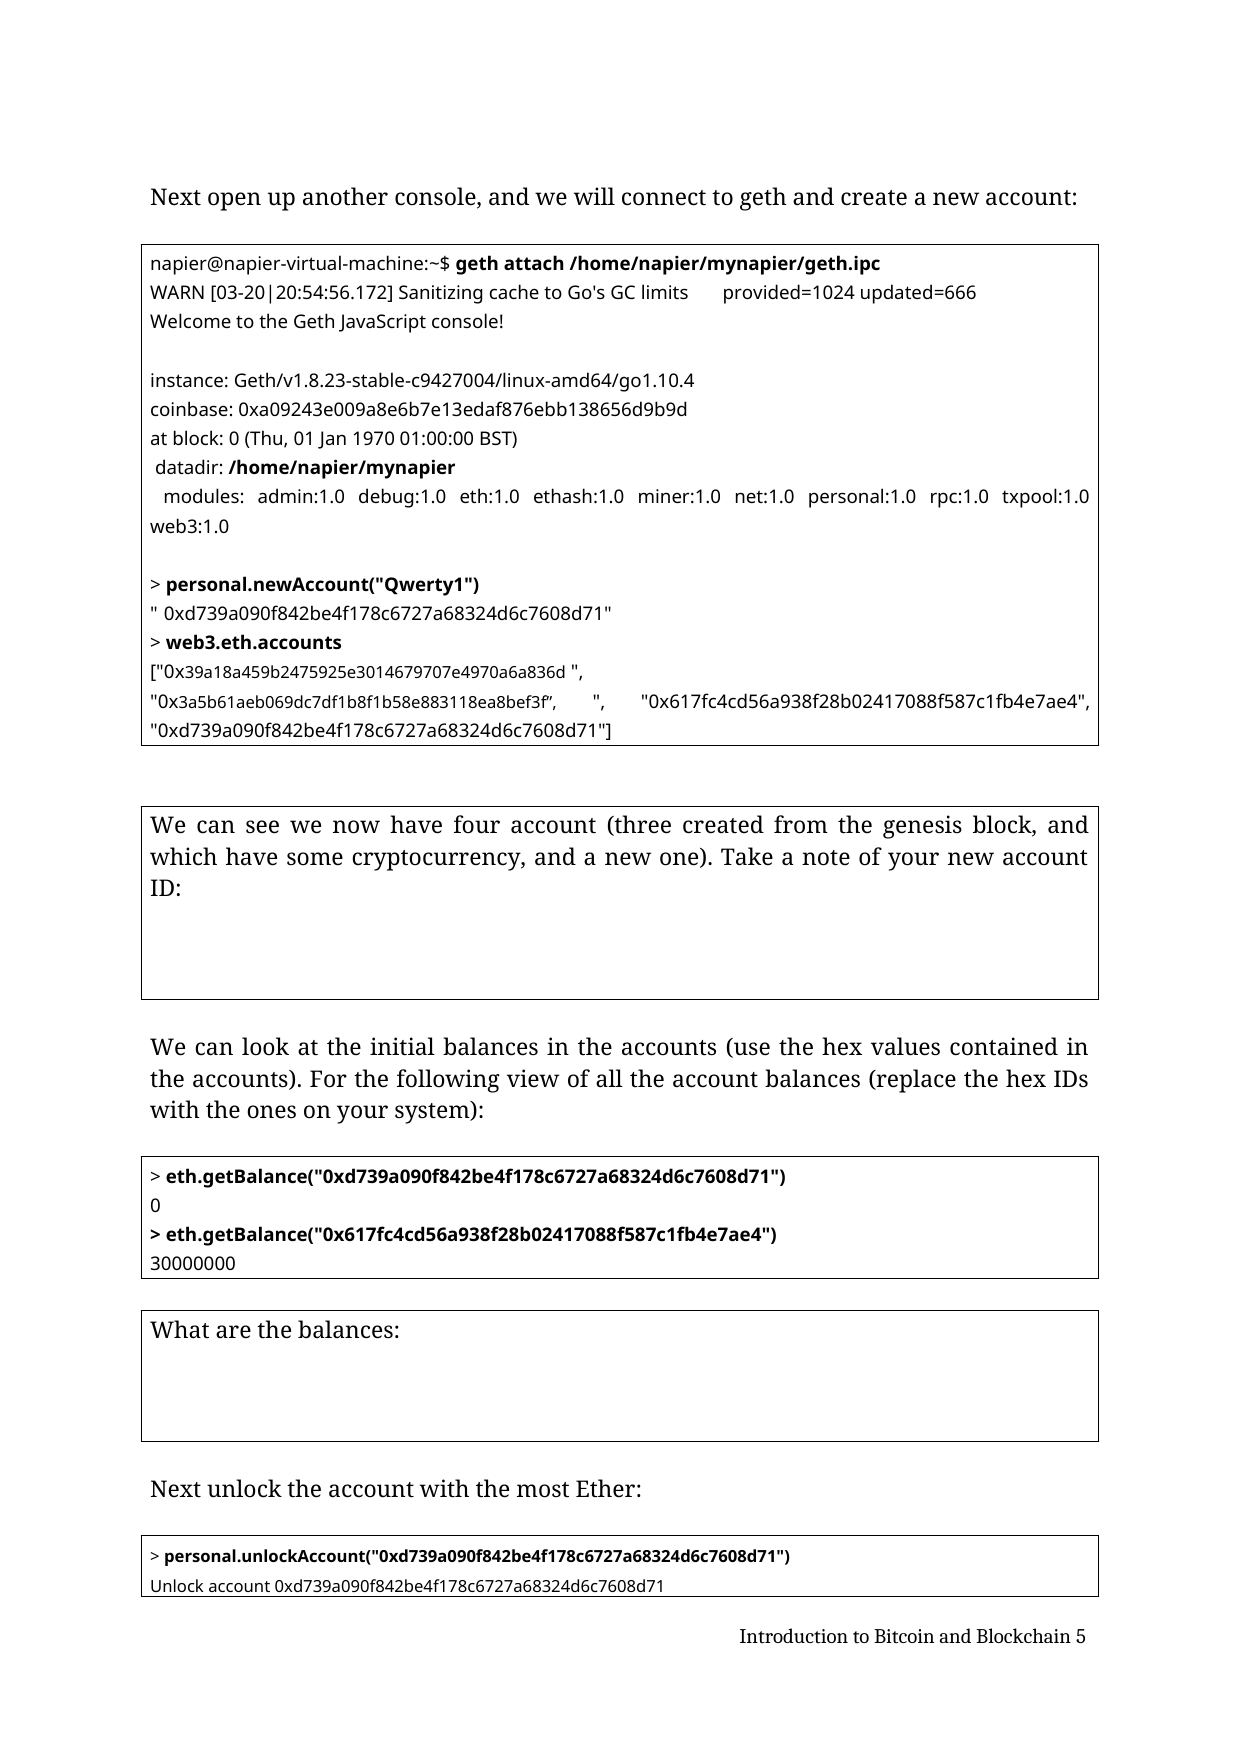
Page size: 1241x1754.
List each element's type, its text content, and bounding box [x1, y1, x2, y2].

text 0 [150, 1188, 1090, 1218]
text What are the balances: [142, 1311, 1098, 1345]
text > personal.unlockAccount("0xd739a090f842be4f178c6727a68324d6c7608d71") [142, 1536, 1098, 1568]
text > personal.newAccount("Qwerty1") [150, 568, 1090, 597]
text > eth.getBalance("0xd739a090f842be4f178c6727a68324d6c7608d71") [142, 1157, 1098, 1188]
text "0x3a5b61aeb069dc7df1b8f1b58e883118ea8bef3f”, ", "0x617fc4cd56a938f28b02417088f587c1fb4e7ae4", "0xd739a090f842be4f178c6727a68324d6c7608d71"] [142, 681, 1098, 745]
text WARN [03-20|20:54:56.172] Sanitizing cache to Go's GC limits provided=1024 updated=666 [150, 276, 1090, 305]
text " 0xd739a090f842be4f178c6727a68324d6c7608d71" [150, 597, 1090, 626]
text Welcome to the Geth JavaScript console! [150, 305, 1090, 334]
text > eth.getBalance("0x617fc4cd56a938f28b02417088f587c1fb4e7ae4") [150, 1218, 1090, 1244]
text 30000000 [142, 1244, 1098, 1278]
text napier@napier-virtual-machine:~$ geth attach /home/napier/mynapier/geth.ipc [142, 245, 1098, 276]
text ["0x39a18a459b2475925e3014679707e4970a6a836d ", [150, 655, 1090, 681]
text instance: Geth/v1.8.23-stable-c9427004/linux-amd64/go1.10.4 [150, 363, 1090, 393]
text Next unlock the account with the most Ether: [150, 1473, 1090, 1504]
text coinbase: 0xa09243e009a8e6b7e13edaf876ebb138656d9b9d [150, 393, 1090, 422]
text We can see we now have four account (three created from the genesis block, and which have some cryptocurrency, and a new one). Take a note of your new account ID: [142, 807, 1098, 903]
text modules: admin:1.0 debug:1.0 eth:1.0 ethash:1.0 miner:1.0 net:1.0 personal:1.0 rpc:1.0 txpool:1.0 web3:1.0 [150, 480, 1090, 538]
text > web3.eth.accounts [150, 626, 1090, 655]
text Unlock account 0xd739a090f842be4f178c6727a68324d6c7608d71 [150, 1568, 1090, 1596]
text We can look at the initial balances in the accounts (use the hex values contained in the accounts). For the following view of all the account balances (replace the hex IDs with the ones on your system): [150, 1031, 1090, 1125]
text at block: 0 (Thu, 01 Jan 1970 01:00:00 BST) [150, 422, 1090, 451]
text Next open up another console, and we will connect to geth and create a new account: [150, 181, 1090, 212]
text datadir: /home/napier/mynapier [150, 451, 1090, 480]
